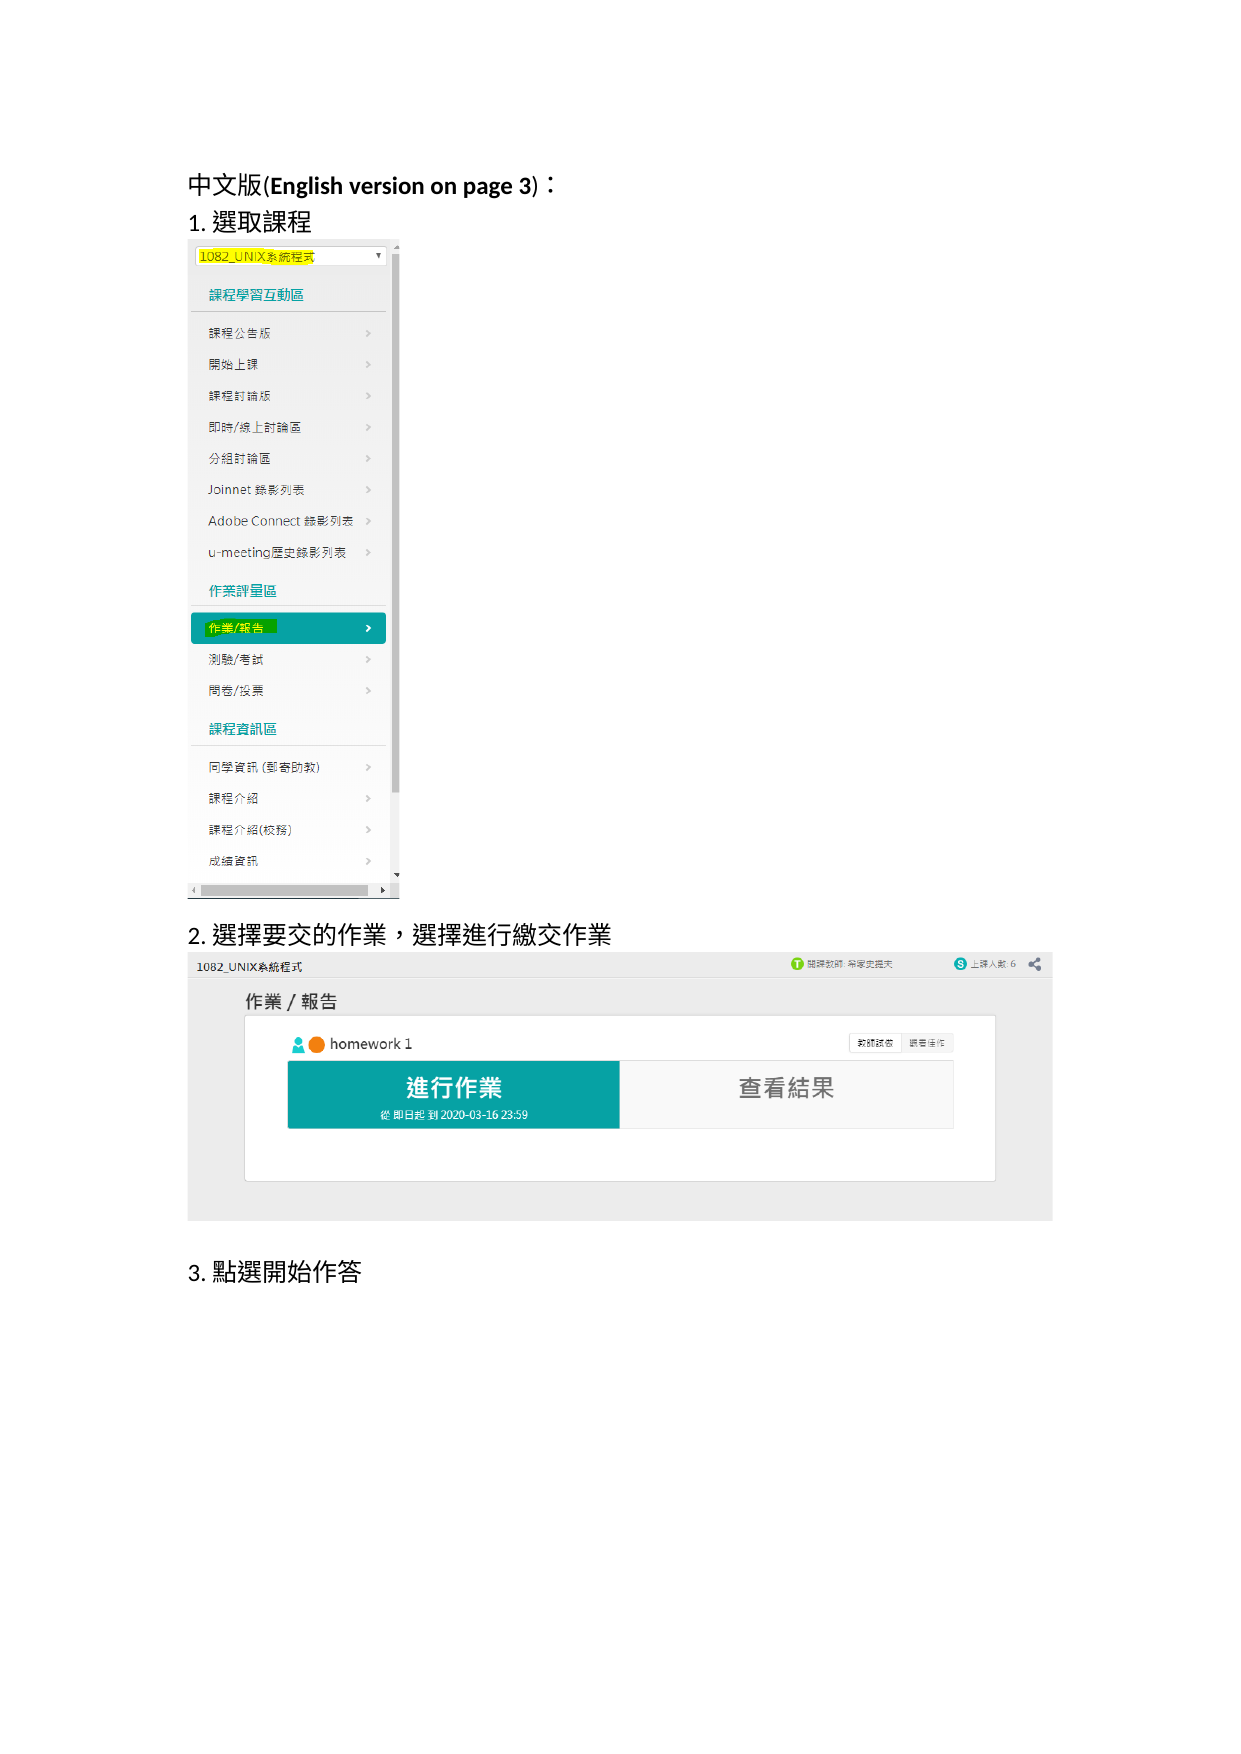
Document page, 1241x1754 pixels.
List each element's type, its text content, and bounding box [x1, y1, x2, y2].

text 1. 選取課程 [187, 202, 1053, 239]
picture [187, 952, 1053, 1221]
picture [187, 239, 400, 899]
text 3. 點選開始作答 [187, 1252, 1053, 1289]
text 中文版(English version on page 3)： [187, 164, 1053, 202]
text 2. 選擇要交的作業，選擇進行繳交作業 [187, 914, 1053, 952]
